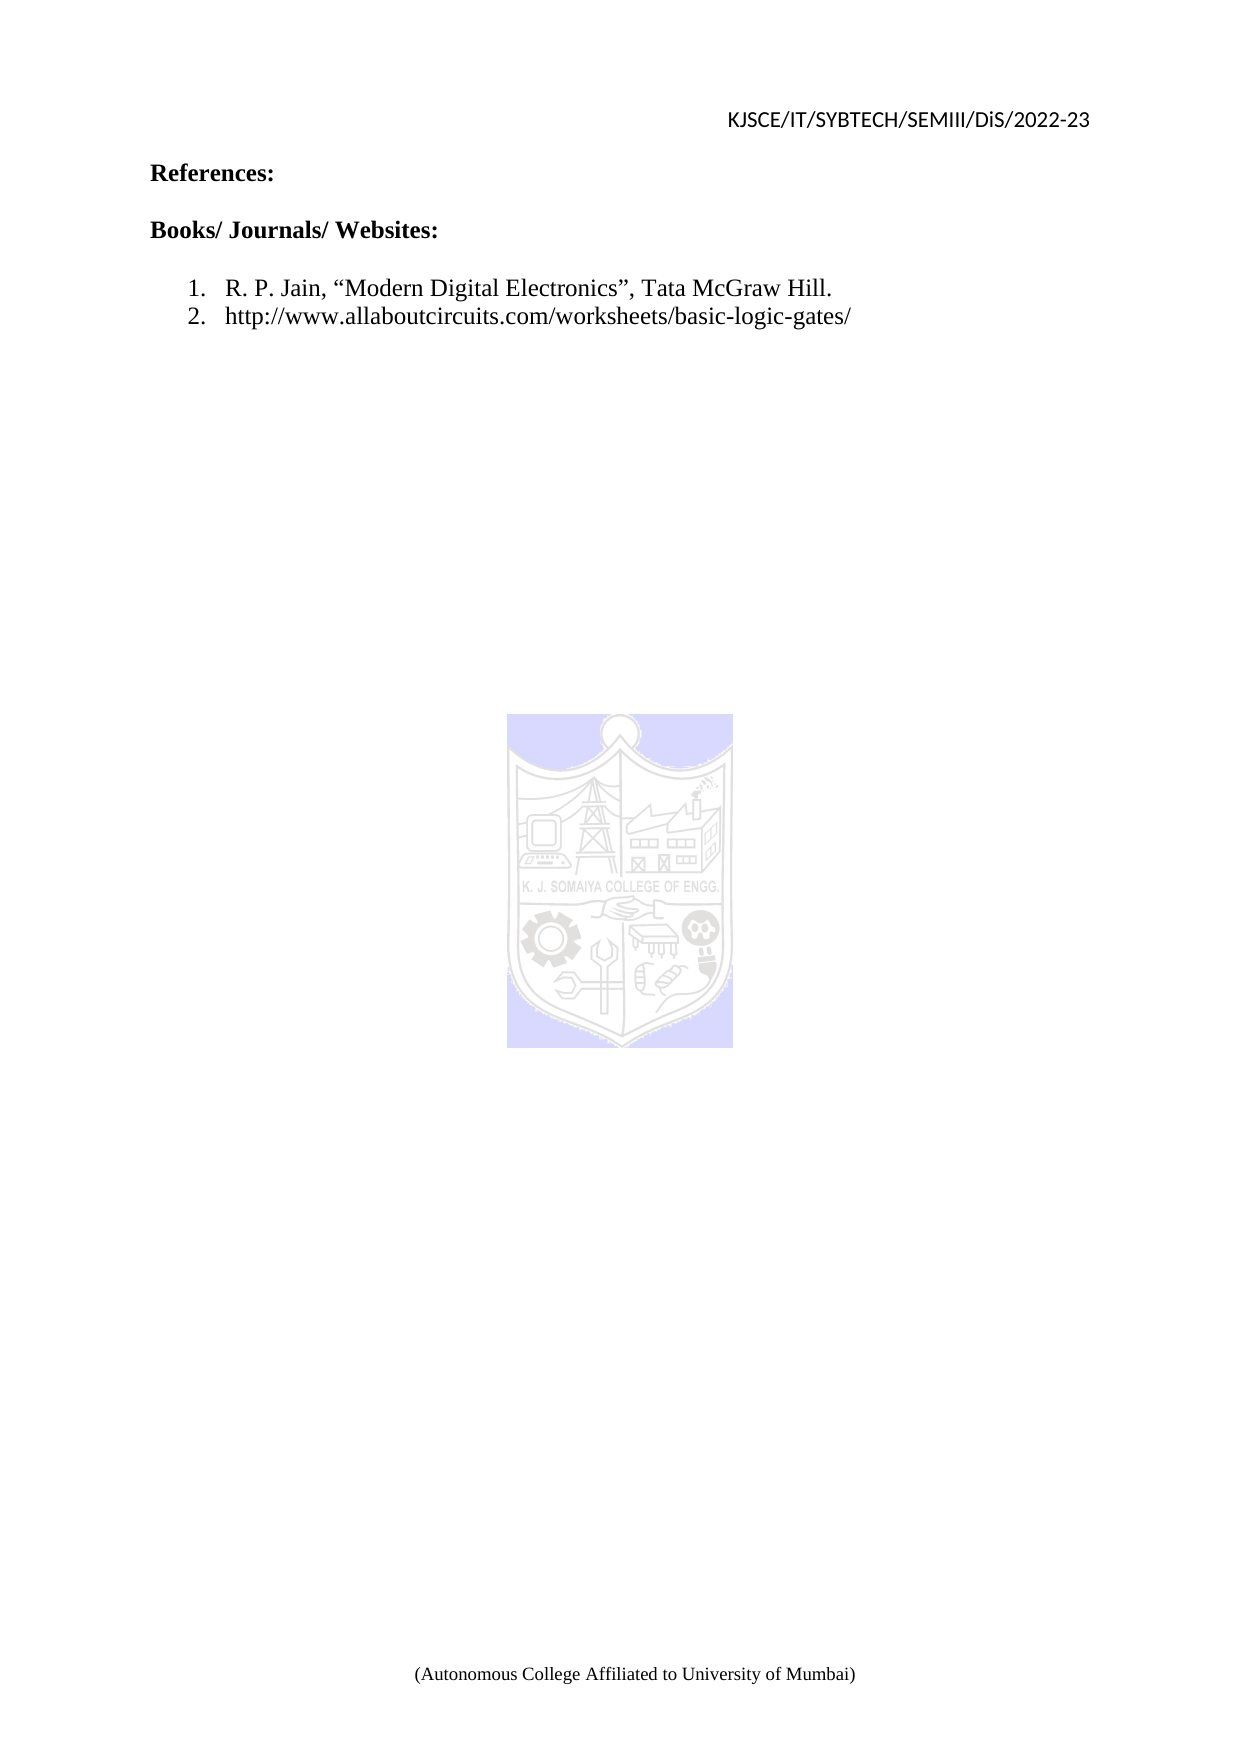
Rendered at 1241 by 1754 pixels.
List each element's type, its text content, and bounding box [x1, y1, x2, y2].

list http://www.allaboutcircuits.com/worksheets/basic-logic-gates/ [187, 301, 1090, 330]
text References: [150, 158, 1090, 186]
text Books/ Journals/ Websites: [150, 215, 1090, 244]
list R. P. Jain, “Modern Digital Electronics”, Tata McGraw Hill. [187, 273, 1090, 301]
